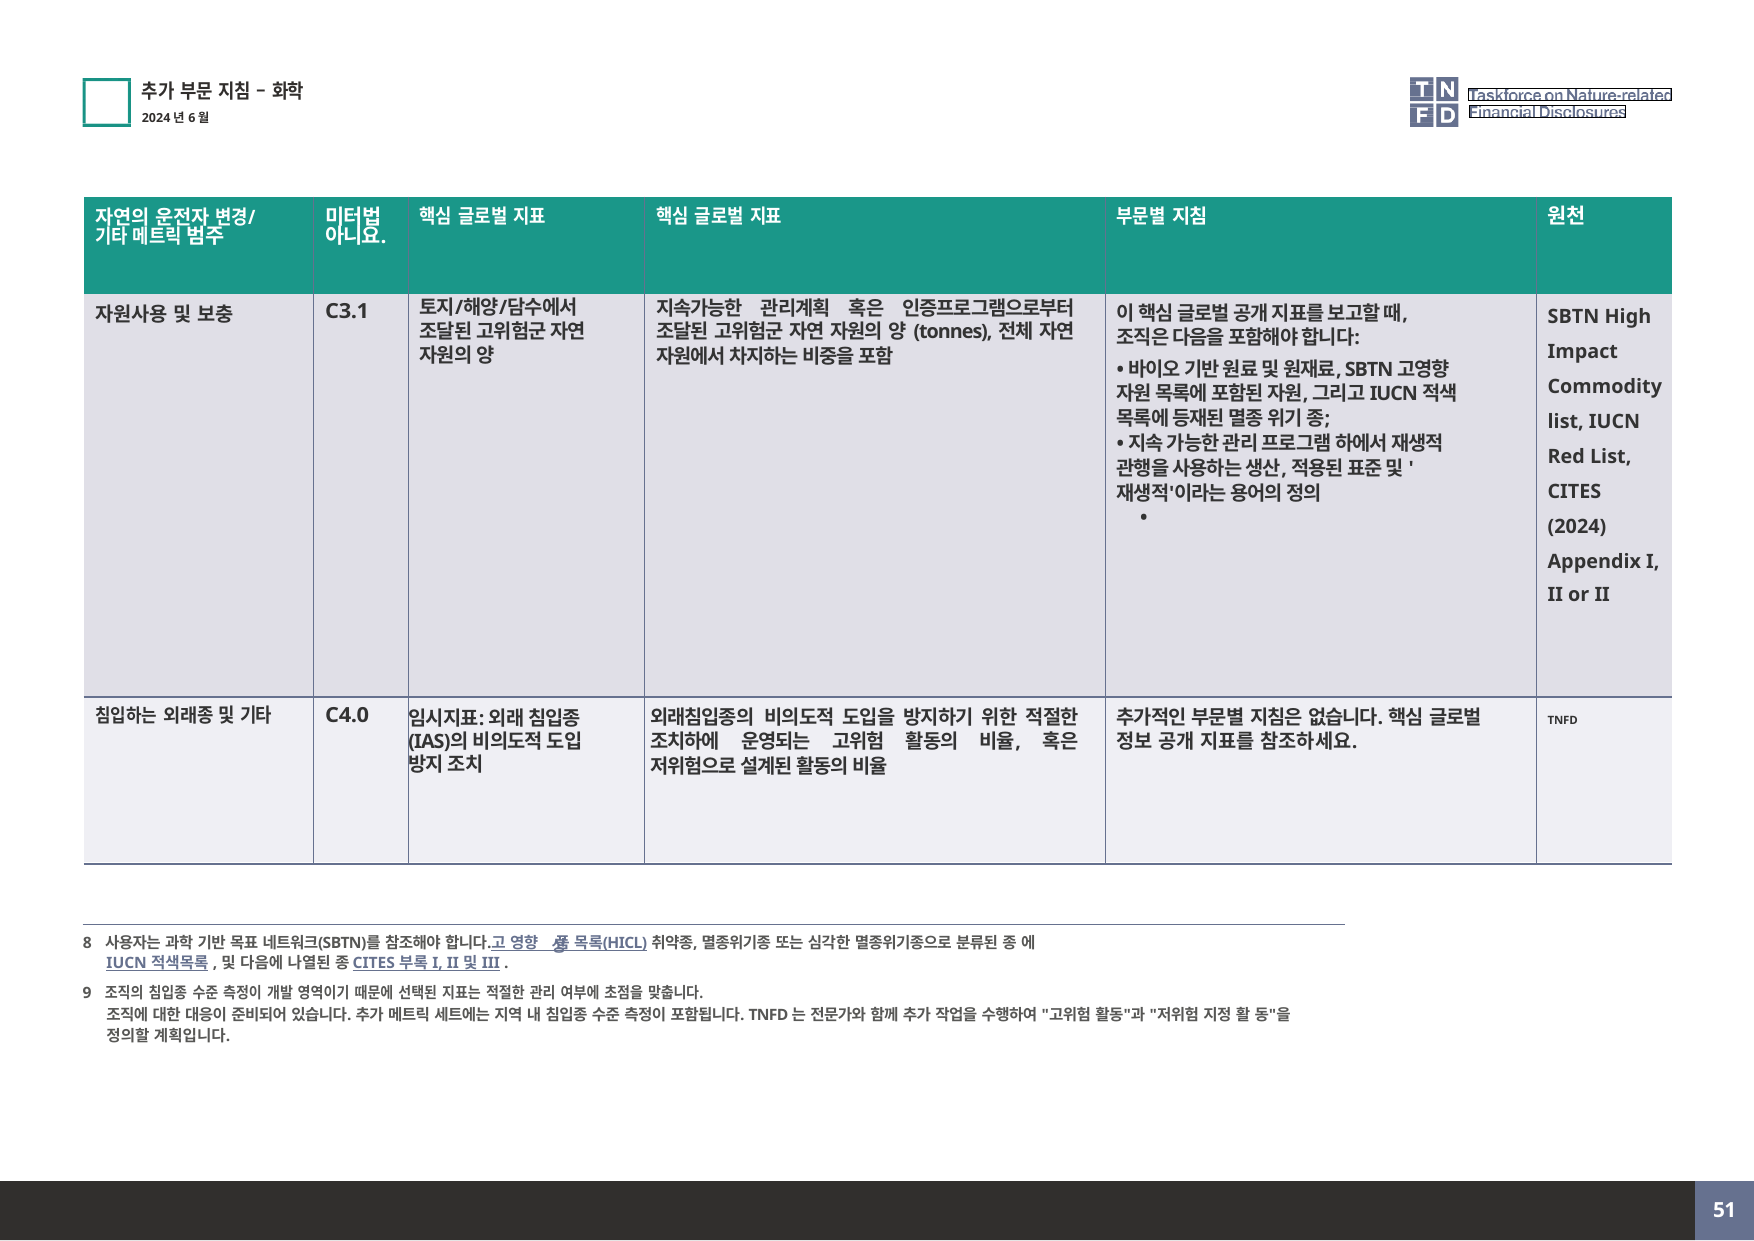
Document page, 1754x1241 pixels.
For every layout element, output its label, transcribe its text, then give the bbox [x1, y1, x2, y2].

table_header 원천 [1537, 197, 1672, 294]
list 조직의 침입종 수준 측정이 개발 영역이기 때문에 선택된 지표는 적절한 관리 여부에 초점을 맞춥니다. [82, 977, 1708, 1004]
list 사용자는 과학 기반 목표 네트워크(SBTN)를 참조해야 합니다.고 영향 품 목록(HICL) 취약종, 멸종위기종 또는 심각한 멸종위기종으로 분류된 종 에IUCN 적색목록 , 및 다음에 나열된 종CITES 부록 I, II 및 III . [83, 932, 1035, 973]
table_cell 침입하는 외래종 및 기타 [84, 698, 313, 862]
table_cell 추가적인 부문별 지침은 없습니다. 핵심 글로벌 정보 공개 지표를 참조하세요. [1106, 698, 1536, 862]
table_cell 토지/해양/담수에서 조달된 고위험군 자연 자원의 양 [409, 294, 644, 696]
table_header 핵심 글로벌 지표 [409, 197, 644, 294]
text 조직에 대한 대응이 준비되어 있습니다. 추가 메트릭 세트에는 지역 내 침입종 수준 측정이 포함됩니다. TNFD는 전문가와 함께 추가 작업을 수행하여 "고위험 활동"과 "저위험 지정 활 동"을 정의할 계획입니다. [106, 1004, 1292, 1046]
table_header 미터법 아니요. [314, 197, 408, 294]
text 추가 부문 지침 ‒ 화학 [142, 71, 1708, 105]
table_cell SBTN High Impact Commodity list, IUCN Red List, CITES (2024) Appendix I, II or II [1537, 294, 1672, 696]
table_cell C3.1 [314, 294, 408, 696]
text 2024년 6월 [1459, 105, 1708, 127]
table_cell 임시지표: 외래 침입종(IAS)의 비의도적 도입 방지 조치 [409, 698, 644, 862]
text 2024년 6월 [142, 105, 1410, 127]
picture [1410, 77, 1459, 127]
table_cell 자원사용 및 보충 [84, 294, 313, 696]
table_header 핵심 글로벌 지표 [645, 197, 1105, 294]
table_cell TNFD [1537, 698, 1672, 862]
table_cell C4.0 [314, 698, 408, 862]
picture [82, 78, 131, 127]
table_cell 이 핵심 글로벌 공개 지표를 보고할 때, 조직은 다음을 포함해야 합니다: • 바이오 기반 원료 및 원재료, SBTN 고영향 자원 목록에 포함된 자원, 그리고 IUCN 적색 목록에 등재된 멸종 위기 종; • 지속 가능한 관리 프로그램 하에서 재생적 관행을 사용하는 생산, 적용된 표준 및 '재생적'이라는 용어의 정의 [1106, 294, 1536, 696]
table_header 부문별 지침 [1106, 197, 1536, 294]
table_header 자연의 운전자 변경/기타 메트릭 범주 [84, 197, 313, 294]
table_cell 지속가능한 관리계획 혹은 인증프로그램으로부터 조달된 고위험군 자연 자원의 양 (tonnes), 전체 자연 자원에서 차지하는 비중을 포함 [645, 294, 1105, 696]
table_cell 외래침입종의 비의도적 도입을 방지하기 위한 적절한 조치하에 운영되는 고위험 활동의 비율, 혹은 저위험으로 설계된 활동의 비율 [645, 698, 1105, 862]
